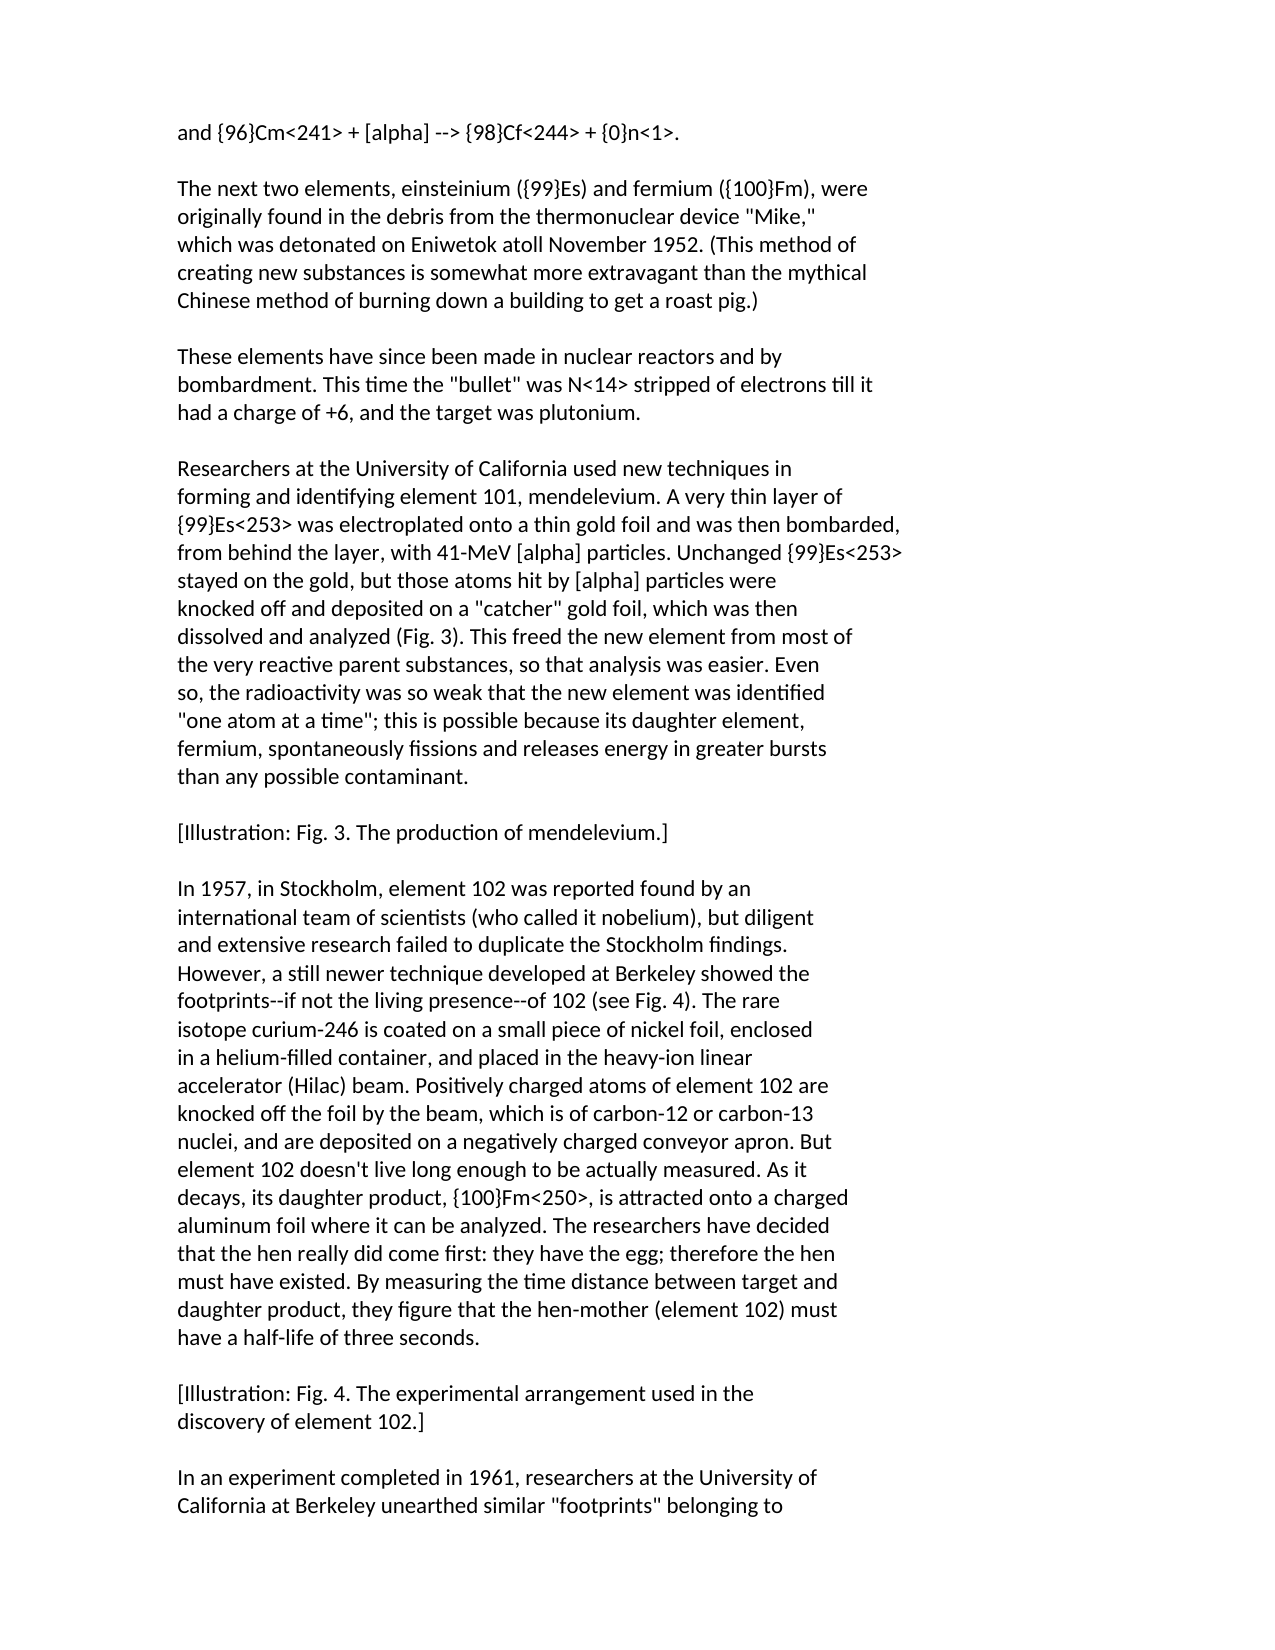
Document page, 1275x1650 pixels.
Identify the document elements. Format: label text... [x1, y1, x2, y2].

text have a half-life of three seconds. [177, 1323, 1186, 1351]
text In 1957, in Stockholm, element 102 was reported found by an [177, 874, 1186, 903]
text daughter product, they figure that the hen-mother (element 102) must [177, 1295, 1186, 1323]
text [Illustration: Fig. 3. The production of mendelevium.] [177, 818, 1186, 847]
text nuclei, and are deposited on a negatively charged conveyor apron. But [177, 1127, 1186, 1155]
text element 102 doesn't live long enough to be actually measured. As it [177, 1155, 1186, 1183]
text isotope curium-246 is coated on a small piece of nickel foil, enclosed [177, 1015, 1186, 1043]
text California at Berkeley unearthed similar "footprints" belonging to [177, 1491, 1186, 1519]
text so, the radioactivity was so weak that the new element was identified [177, 678, 1186, 706]
text fermium, spontaneously fissions and releases energy in greater bursts [177, 734, 1186, 762]
text which was detonated on Eniwetok atoll November 1952. (This method of [177, 230, 1186, 258]
text the very reactive parent substances, so that analysis was easier. Even [177, 650, 1186, 678]
text The next two elements, einsteinium ({99}Es) and fermium ({100}Fm), were [177, 174, 1186, 202]
text knocked off and deposited on a "catcher" gold foil, which was then [177, 594, 1186, 622]
text dissolved and analyzed (Fig. 3). This freed the new element from most of [177, 622, 1186, 650]
text from behind the layer, with 41-MeV [alpha] particles. Unchanged {99}Es<253> [177, 538, 1186, 566]
text {99}Es<253> was electroplated onto a thin gold foil and was then bombarded, [177, 510, 1186, 538]
text discovery of element 102.] [177, 1407, 1186, 1435]
text and extensive research failed to duplicate the Stockholm findings. [177, 931, 1186, 959]
text stayed on the gold, but those atoms hit by [alpha] particles were [177, 566, 1186, 594]
text and {96}Cm<241> + [alpha] --> {98}Cf<244> + {0}n<1>. [177, 118, 1186, 146]
text than any possible contaminant. [177, 762, 1186, 791]
text aluminum foil where it can be analyzed. The researchers have decided [177, 1211, 1186, 1239]
text in a helium-filled container, and placed in the heavy-ion linear [177, 1043, 1186, 1071]
text must have existed. By measuring the time distance between target and [177, 1267, 1186, 1295]
text creating new substances is somewhat more extravagant than the mythical [177, 258, 1186, 286]
text accelerator (Hilac) beam. Positively charged atoms of element 102 are [177, 1071, 1186, 1099]
text However, a still newer technique developed at Berkeley showed the [177, 959, 1186, 987]
text In an experiment completed in 1961, researchers at the University of [177, 1463, 1186, 1491]
text knocked off the foil by the beam, which is of carbon-12 or carbon-13 [177, 1099, 1186, 1127]
text Researchers at the University of California used new techniques in [177, 454, 1186, 482]
text that the hen really did come first: they have the egg; therefore the hen [177, 1239, 1186, 1267]
text footprints--if not the living presence--of 102 (see Fig. 4). The rare [177, 987, 1186, 1015]
text forming and identifying element 101, mendelevium. A very thin layer of [177, 482, 1186, 510]
text bombardment. This time the "bullet" was N<14> stripped of electrons till it [177, 370, 1186, 398]
text [Illustration: Fig. 4. The experimental arrangement used in the [177, 1379, 1186, 1407]
text These elements have since been made in nuclear reactors and by [177, 342, 1186, 370]
text decays, its daughter product, {100}Fm<250>, is attracted onto a charged [177, 1183, 1186, 1211]
text international team of scientists (who called it nobelium), but diligent [177, 903, 1186, 931]
text "one atom at a time"; this is possible because its daughter element, [177, 706, 1186, 734]
text Chinese method of burning down a building to get a roast pig.) [177, 286, 1186, 314]
text originally found in the debris from the thermonuclear device "Mike," [177, 202, 1186, 230]
text had a charge of +6, and the target was plutonium. [177, 398, 1186, 426]
